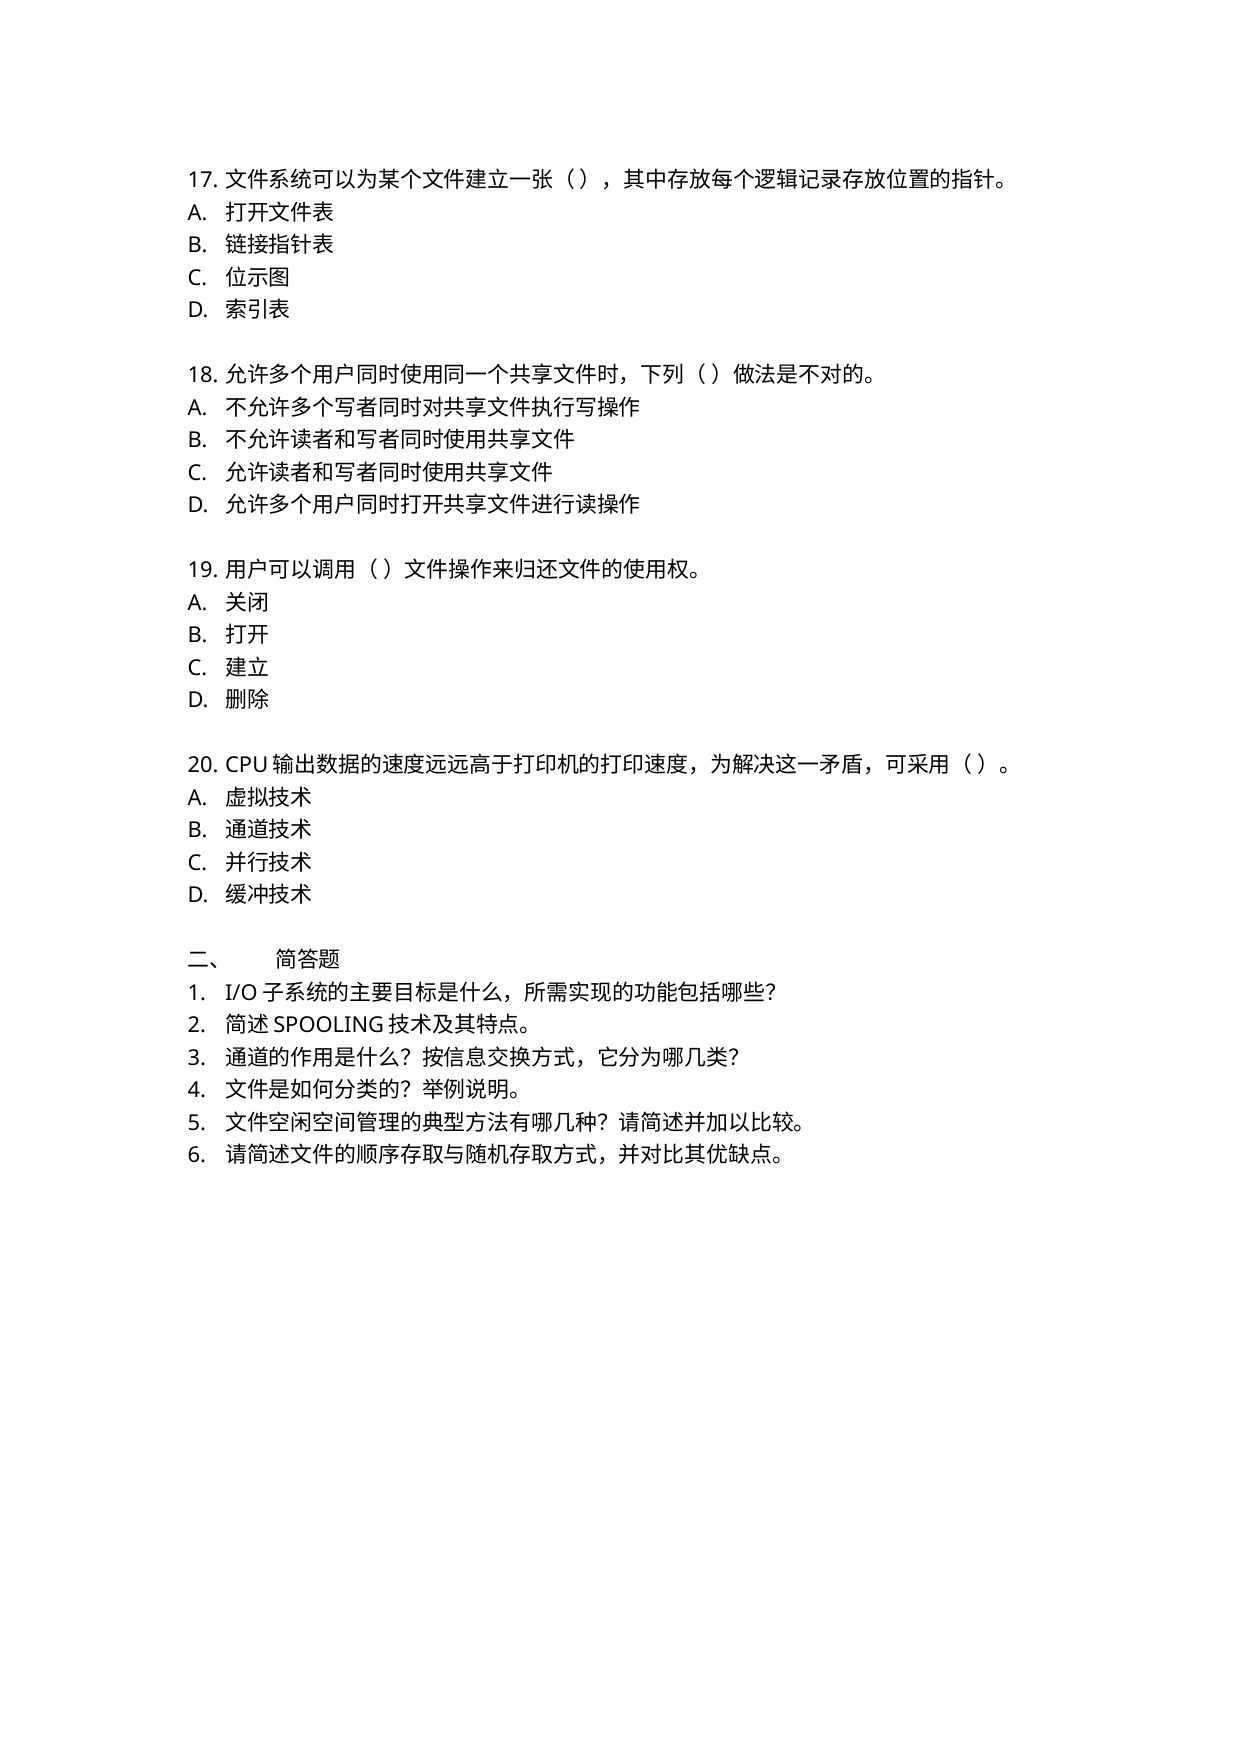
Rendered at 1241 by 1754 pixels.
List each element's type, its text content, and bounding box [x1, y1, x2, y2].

list 用户可以调用（ ）文件操作来归还文件的使用权。 [187, 552, 1053, 584]
list I/O子系统的主要目标是什么，所需实现的功能包括哪些？ [187, 974, 1053, 1007]
list 删除 [187, 682, 1053, 714]
list 允许多个用户同时打开共享文件进行读操作 [187, 487, 1053, 519]
list 通道技术 [187, 812, 1053, 844]
list 不允许多个写者同时对共享文件执行写操作 [187, 389, 1053, 422]
list 文件系统可以为某个文件建立一张（ ），其中存放每个逻辑记录存放位置的指针。 [187, 162, 1053, 194]
list 文件是如何分类的？举例说明。 [187, 1072, 1053, 1104]
list 打开 [187, 617, 1053, 649]
list 通道的作用是什么？按信息交换方式，它分为哪几类？ [187, 1039, 1053, 1072]
list 链接指针表 [187, 227, 1053, 259]
list 允许读者和写者同时使用共享文件 [187, 454, 1053, 487]
list 关闭 [187, 584, 1053, 617]
list 简述SPOOLING技术及其特点。 [187, 1007, 1053, 1039]
list 缓冲技术 [187, 877, 1053, 909]
list 文件空闲空间管理的典型方法有哪几种？请简述并加以比较。 [187, 1104, 1053, 1137]
list 虚拟技术 [187, 779, 1053, 812]
list 简答题 [187, 942, 1053, 974]
list 建立 [187, 649, 1053, 682]
list CPU输出数据的速度远远高于打印机的打印速度，为解决这一矛盾，可采用（ ）。 [187, 747, 1053, 779]
list 索引表 [187, 292, 1053, 324]
list 并行技术 [187, 844, 1053, 877]
list 不允许读者和写者同时使用共享文件 [187, 422, 1053, 454]
list 打开文件表 [187, 194, 1053, 227]
list 允许多个用户同时使用同一个共享文件时，下列（ ）做法是不对的。 [187, 357, 1053, 389]
list 位示图 [187, 259, 1053, 292]
list 请简述文件的顺序存取与随机存取方式，并对比其优缺点。 [187, 1137, 1053, 1169]
